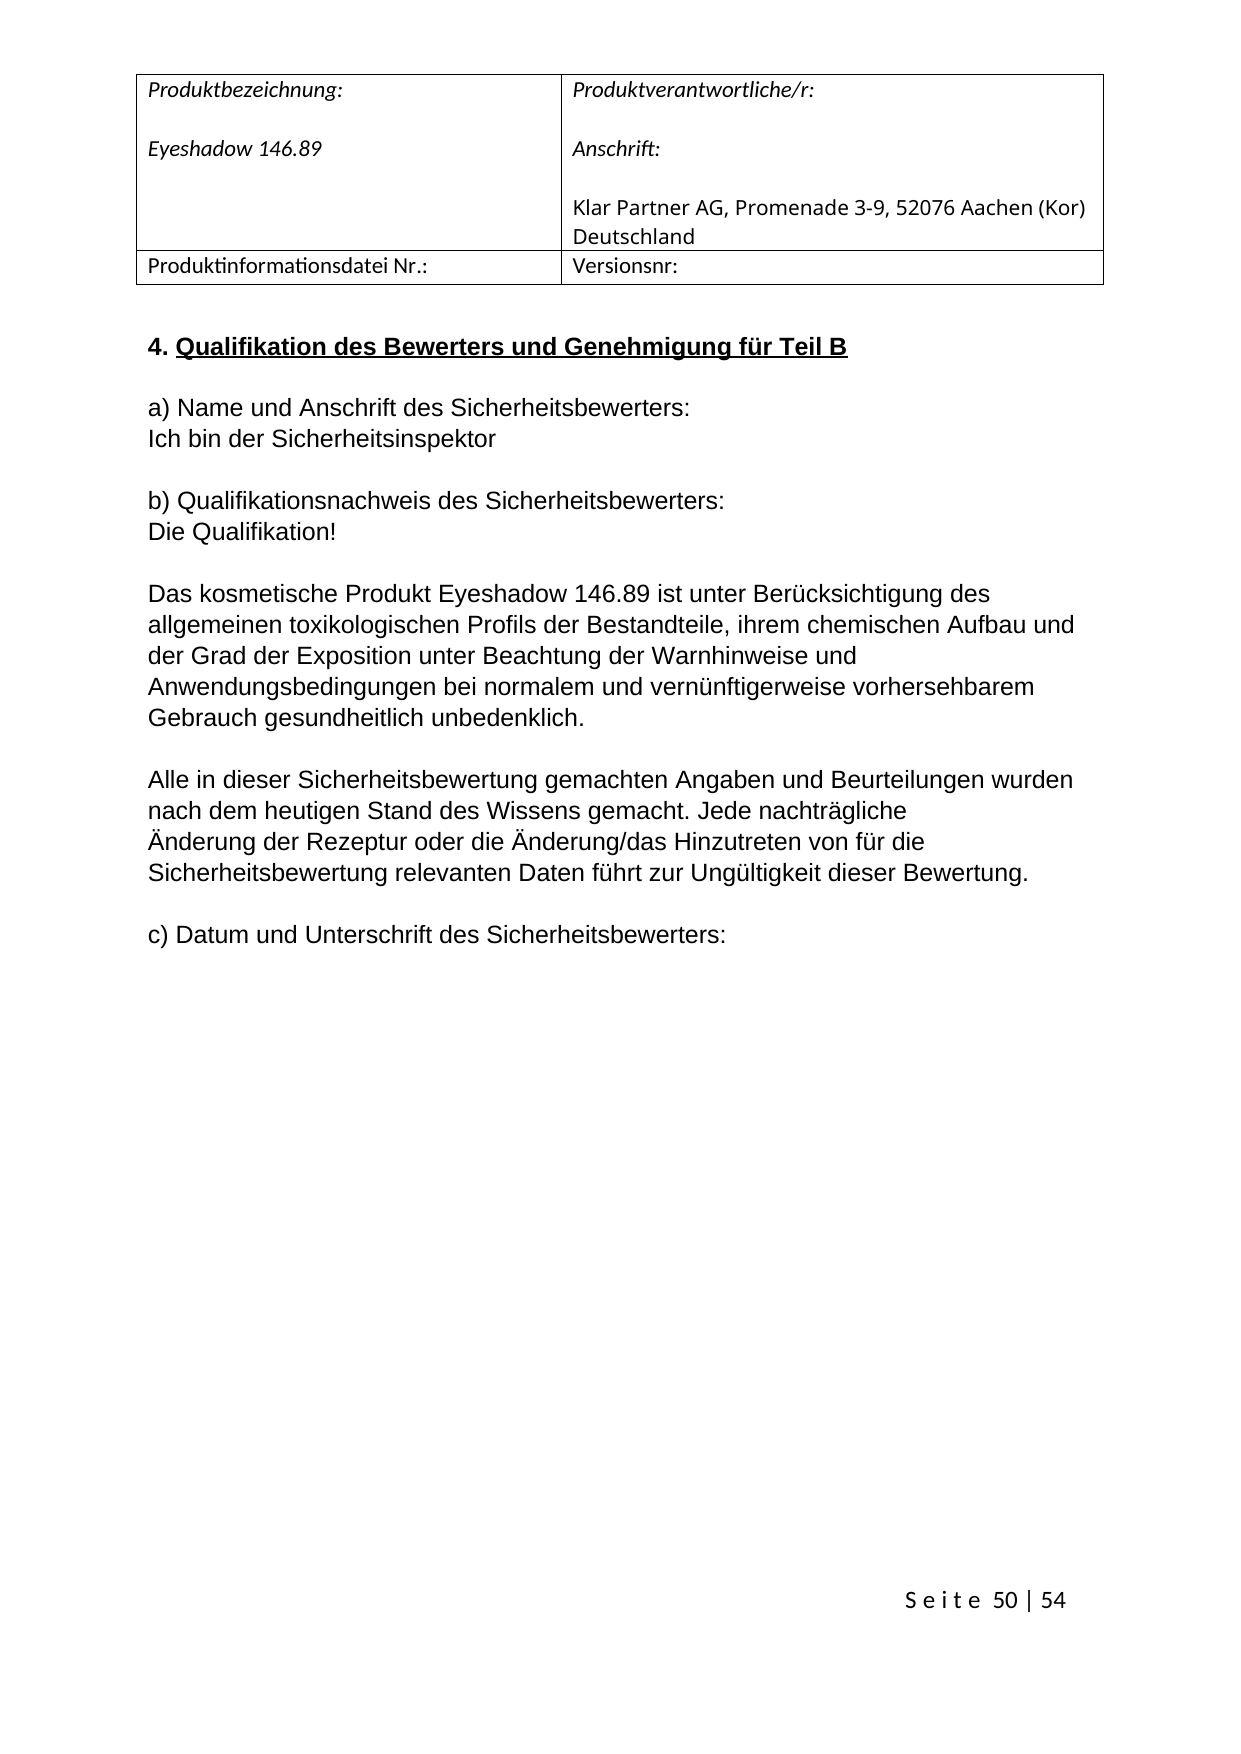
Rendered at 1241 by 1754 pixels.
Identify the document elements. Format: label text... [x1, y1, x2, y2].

text Änderung der Rezeptur oder die Änderung/das Hinzutreten von für die Sicherheitsbewertung relevanten Daten führt zur Ungültigkeit dieser Bewertung. [148, 827, 1093, 887]
text Die Qualifikation! [148, 517, 1093, 546]
text b) Qualifikationsnachweis des Sicherheitsbewerters: [148, 486, 1093, 515]
text Alle in dieser Sicherheitsbewertung gemachten Angaben und Beurteilungen wurden nach dem heutigen Stand des Wissens gemacht. Jede nachträgliche [148, 765, 1093, 824]
text 4. Qualifikation des Bewerters und Genehmigung für Teil B [148, 331, 1093, 360]
text Das kosmetische Produkt Eyeshadow 146.89 ist unter Berücksichtigung des allgemeinen toxikologischen Profils der Bestandteile, ihrem chemischen Aufbau und der Grad der Exposition unter Beachtung der Warnhinweise und Anwendungsbedingungen bei normalem und vernünftigerweise vorhersehbarem Gebrauch gesundheitlich unbedenklich. [148, 579, 1093, 732]
text Ich bin der Sicherheitsinspektor [148, 424, 1093, 453]
text a) Name und Anschrift des Sicherheitsbewerters: [148, 393, 1093, 422]
text c) Datum und Unterschrift des Sicherheitsbewerters: [148, 920, 1093, 948]
